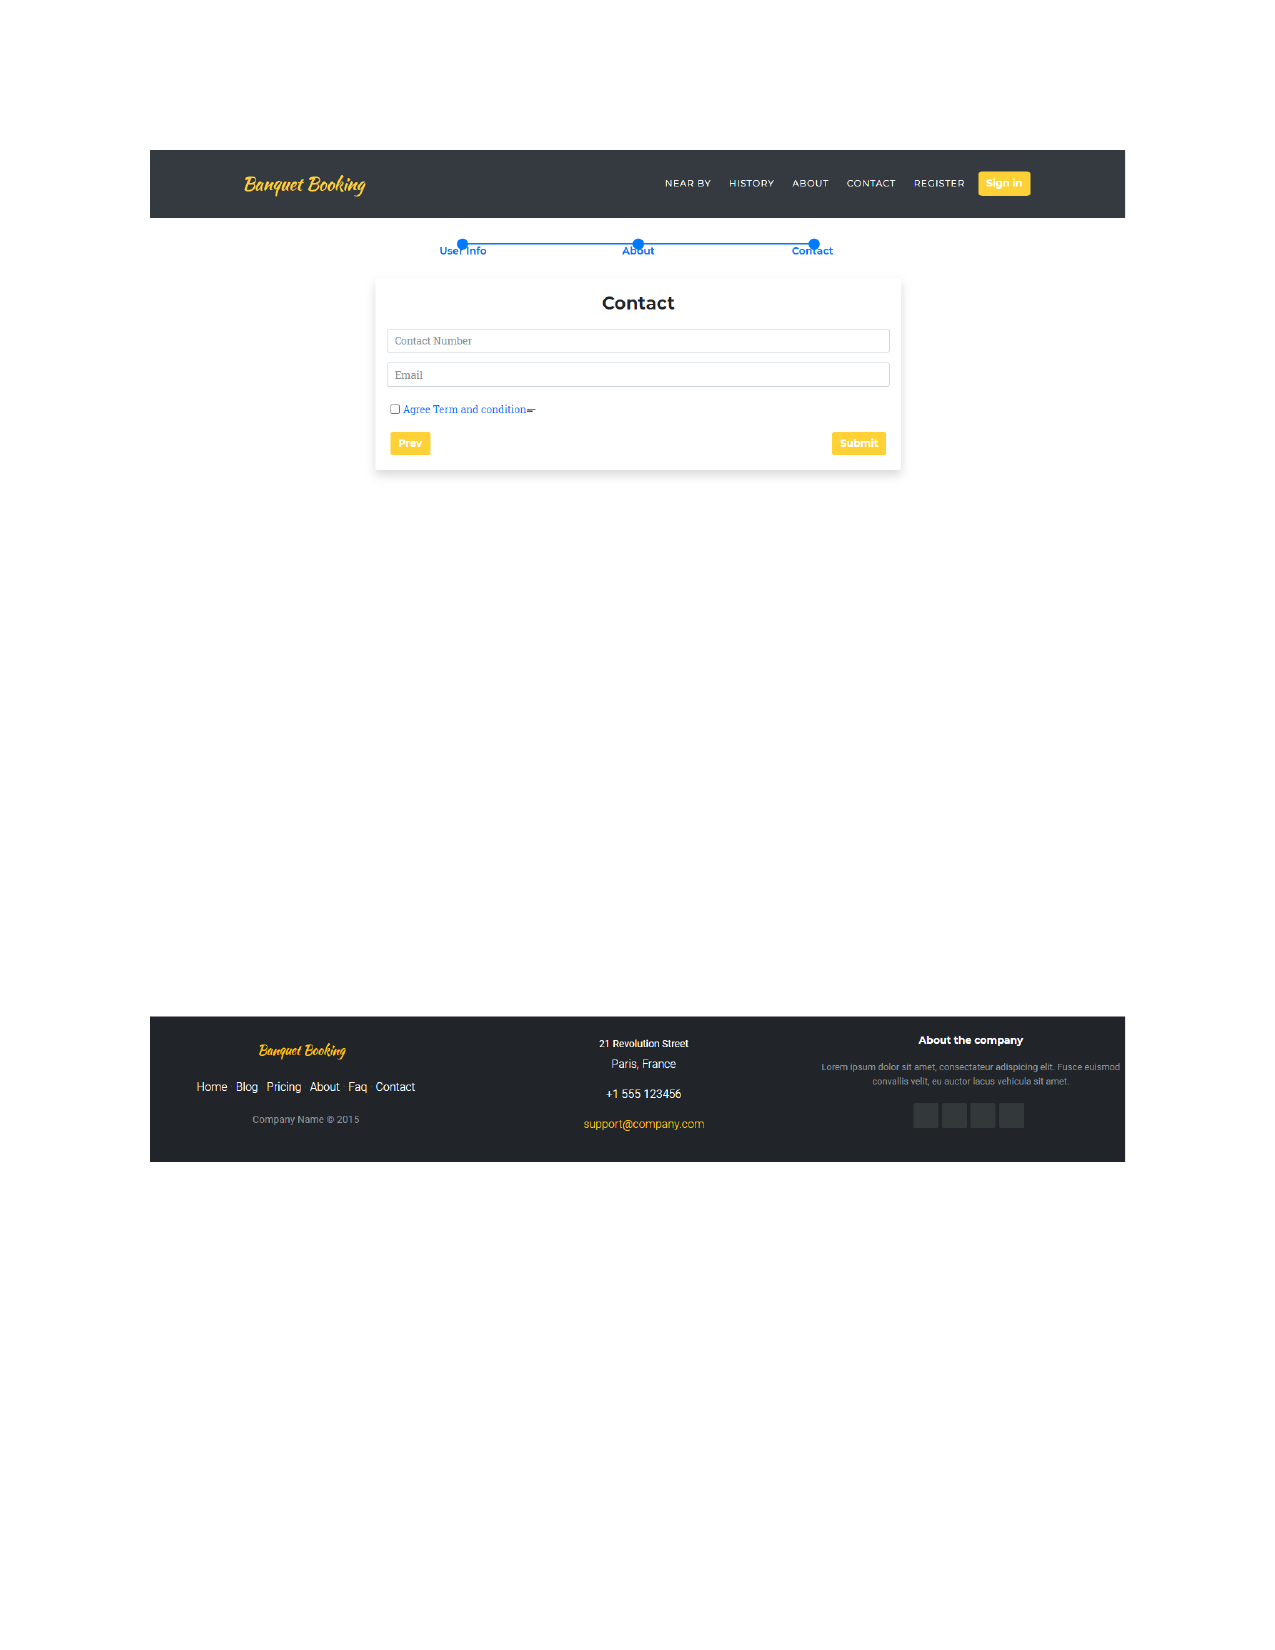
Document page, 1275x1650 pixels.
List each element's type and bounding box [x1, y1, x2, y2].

picture [150, 150, 1125, 1162]
